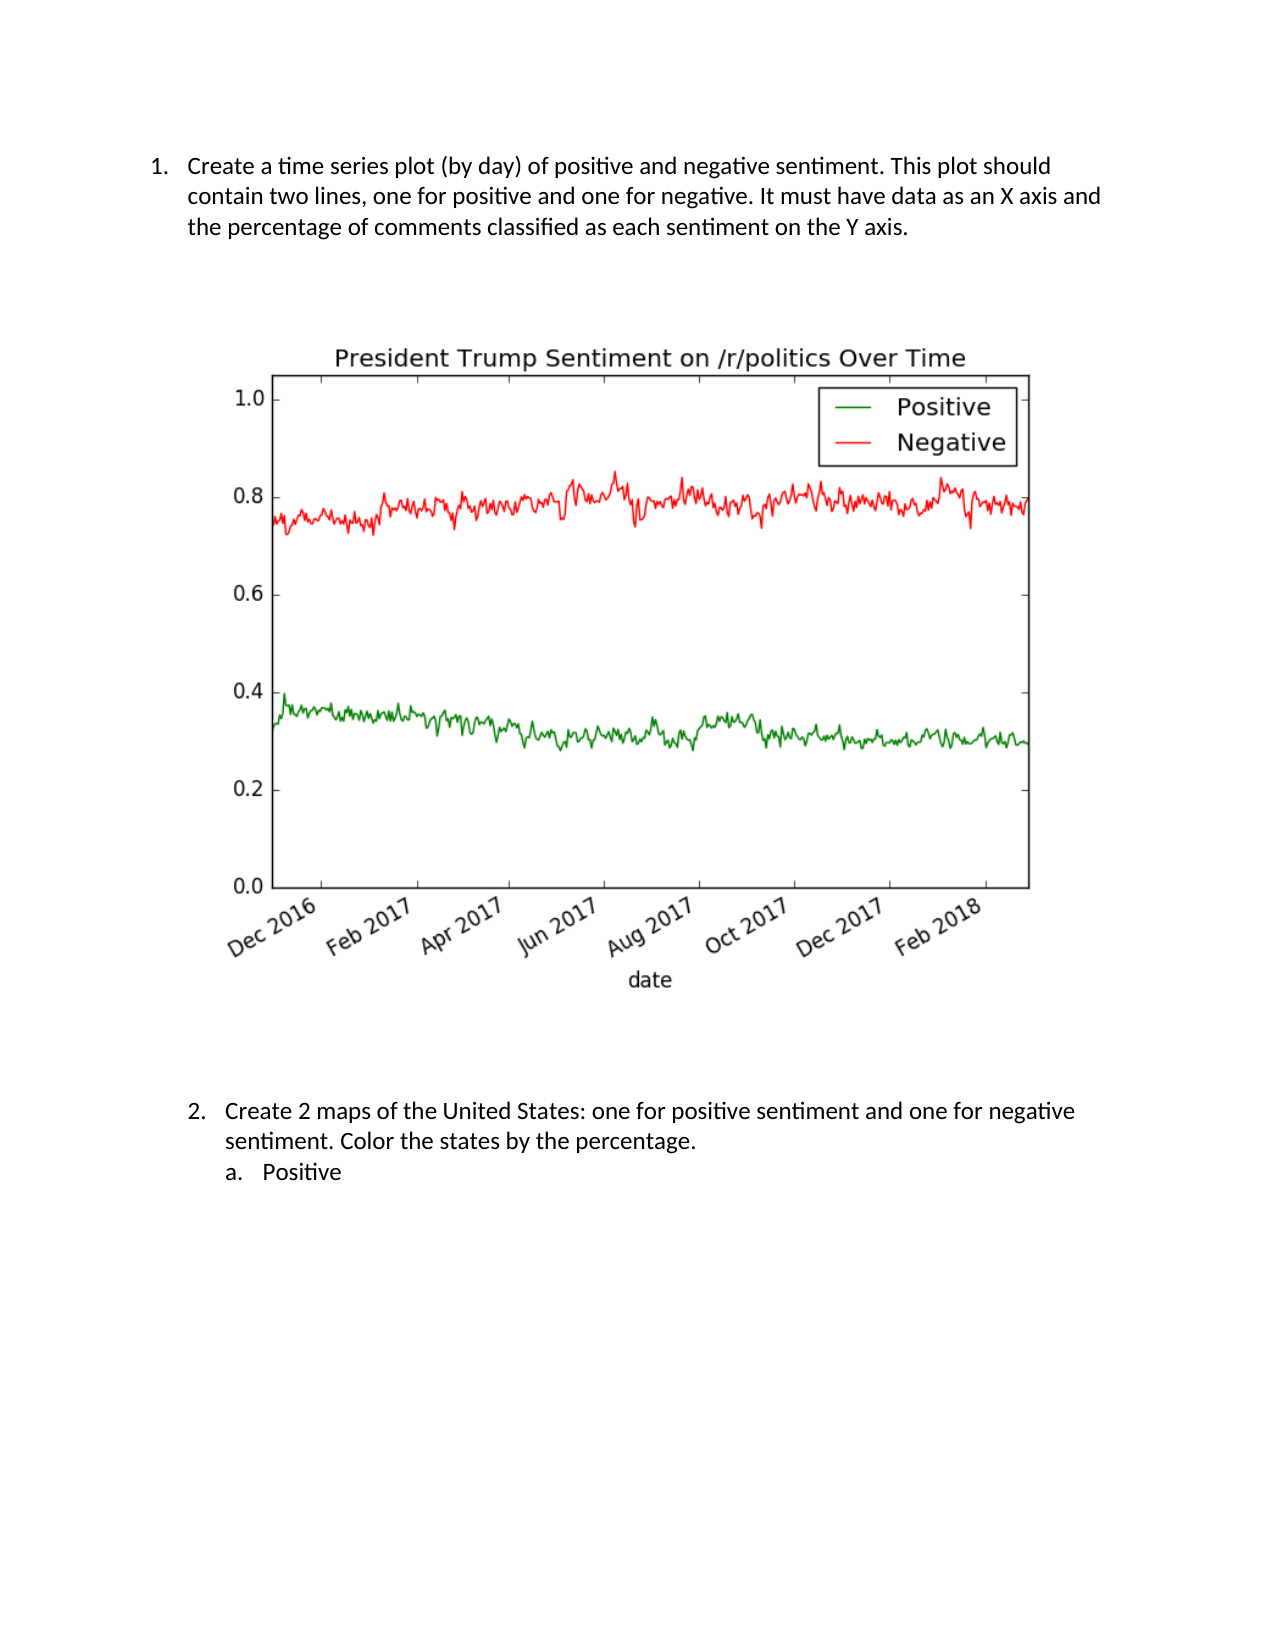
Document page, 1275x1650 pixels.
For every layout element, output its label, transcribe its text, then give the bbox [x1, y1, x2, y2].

list Positive [225, 1156, 1125, 1186]
list Create 2 maps of the United States: one for positive sentiment and one for negative sentiment. Color the states by the percentage. [187, 1095, 1125, 1156]
list Create a time series plot (by day) of positive and negative sentiment. This plot should contain two lines, one for positive and one for negative. It must have data as an X axis and the percentage of comments classified as each sentiment on the Y axis. [150, 150, 1125, 242]
picture [150, 302, 1125, 1034]
